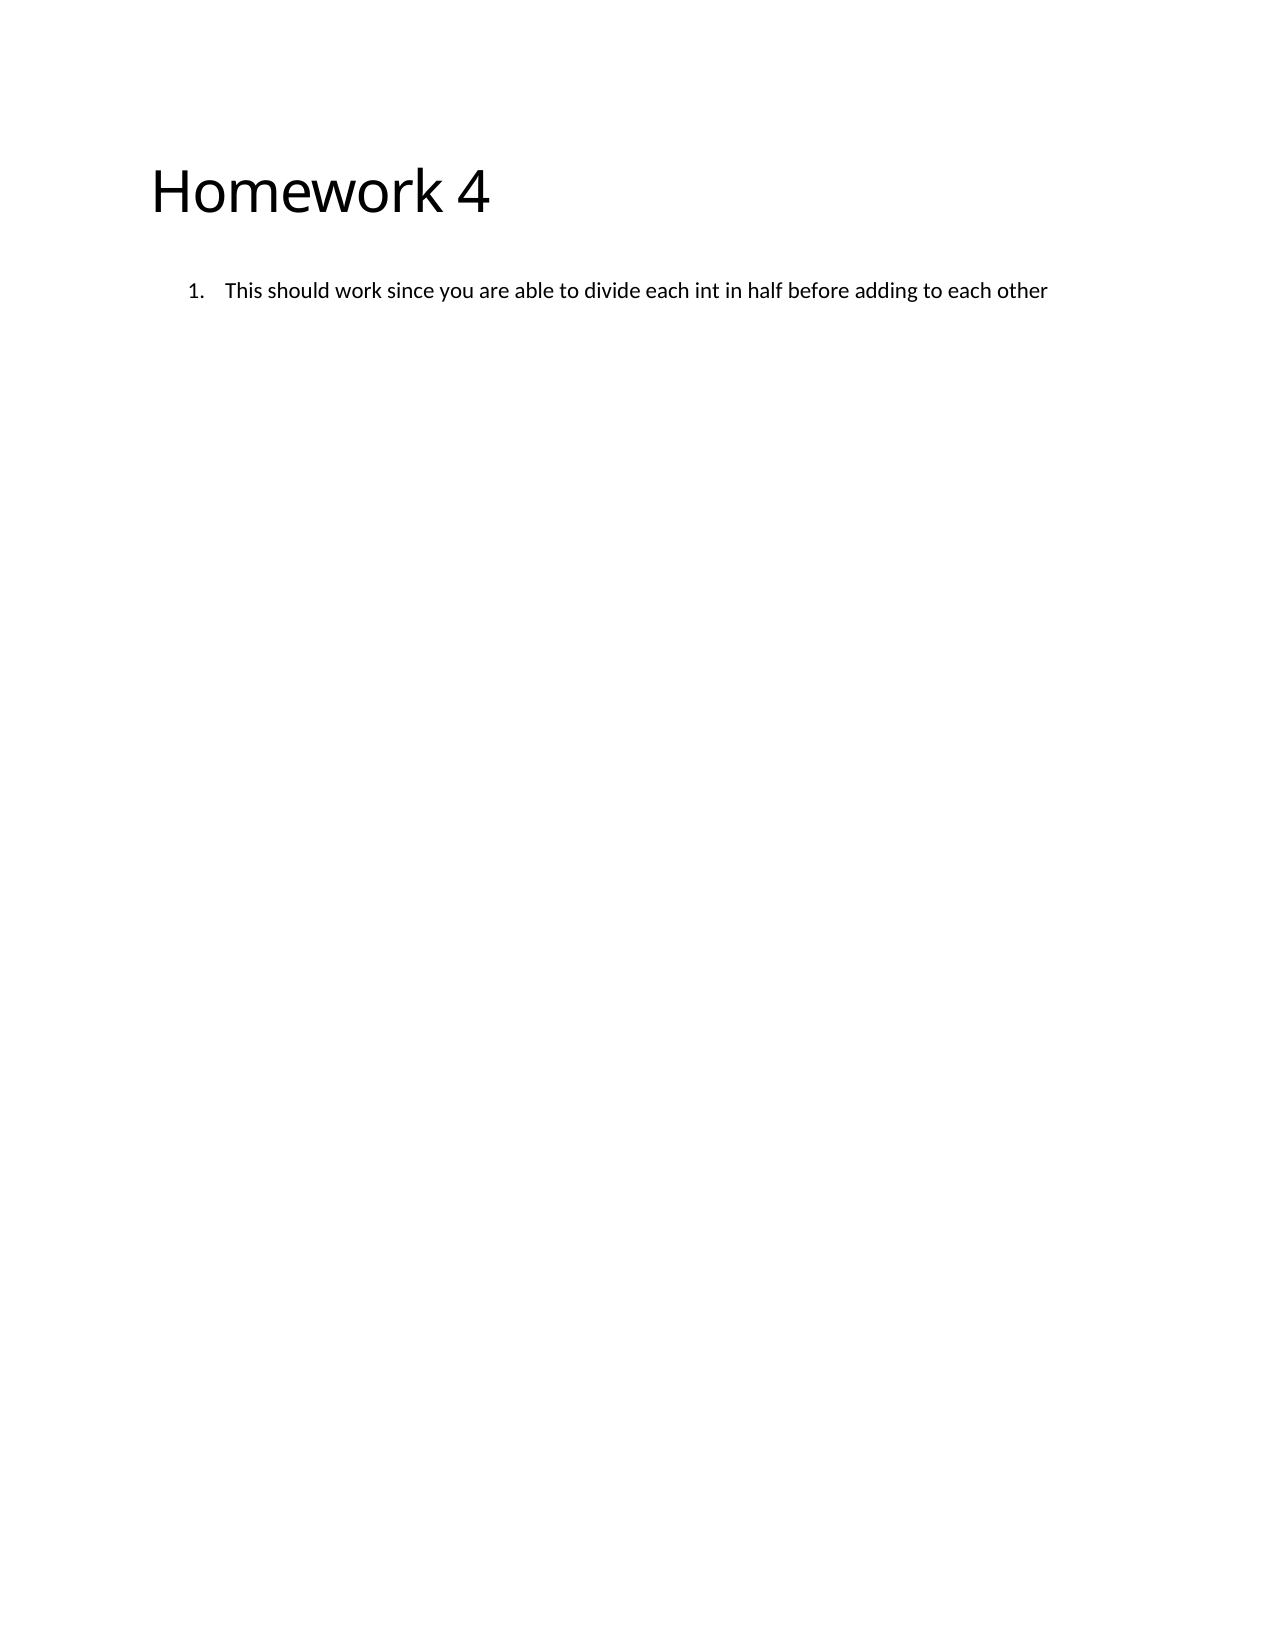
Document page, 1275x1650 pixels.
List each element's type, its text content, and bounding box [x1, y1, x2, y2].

title Homework 4 [150, 150, 1125, 229]
list This should work since you are able to divide each int in half before adding to each other [187, 276, 1125, 304]
